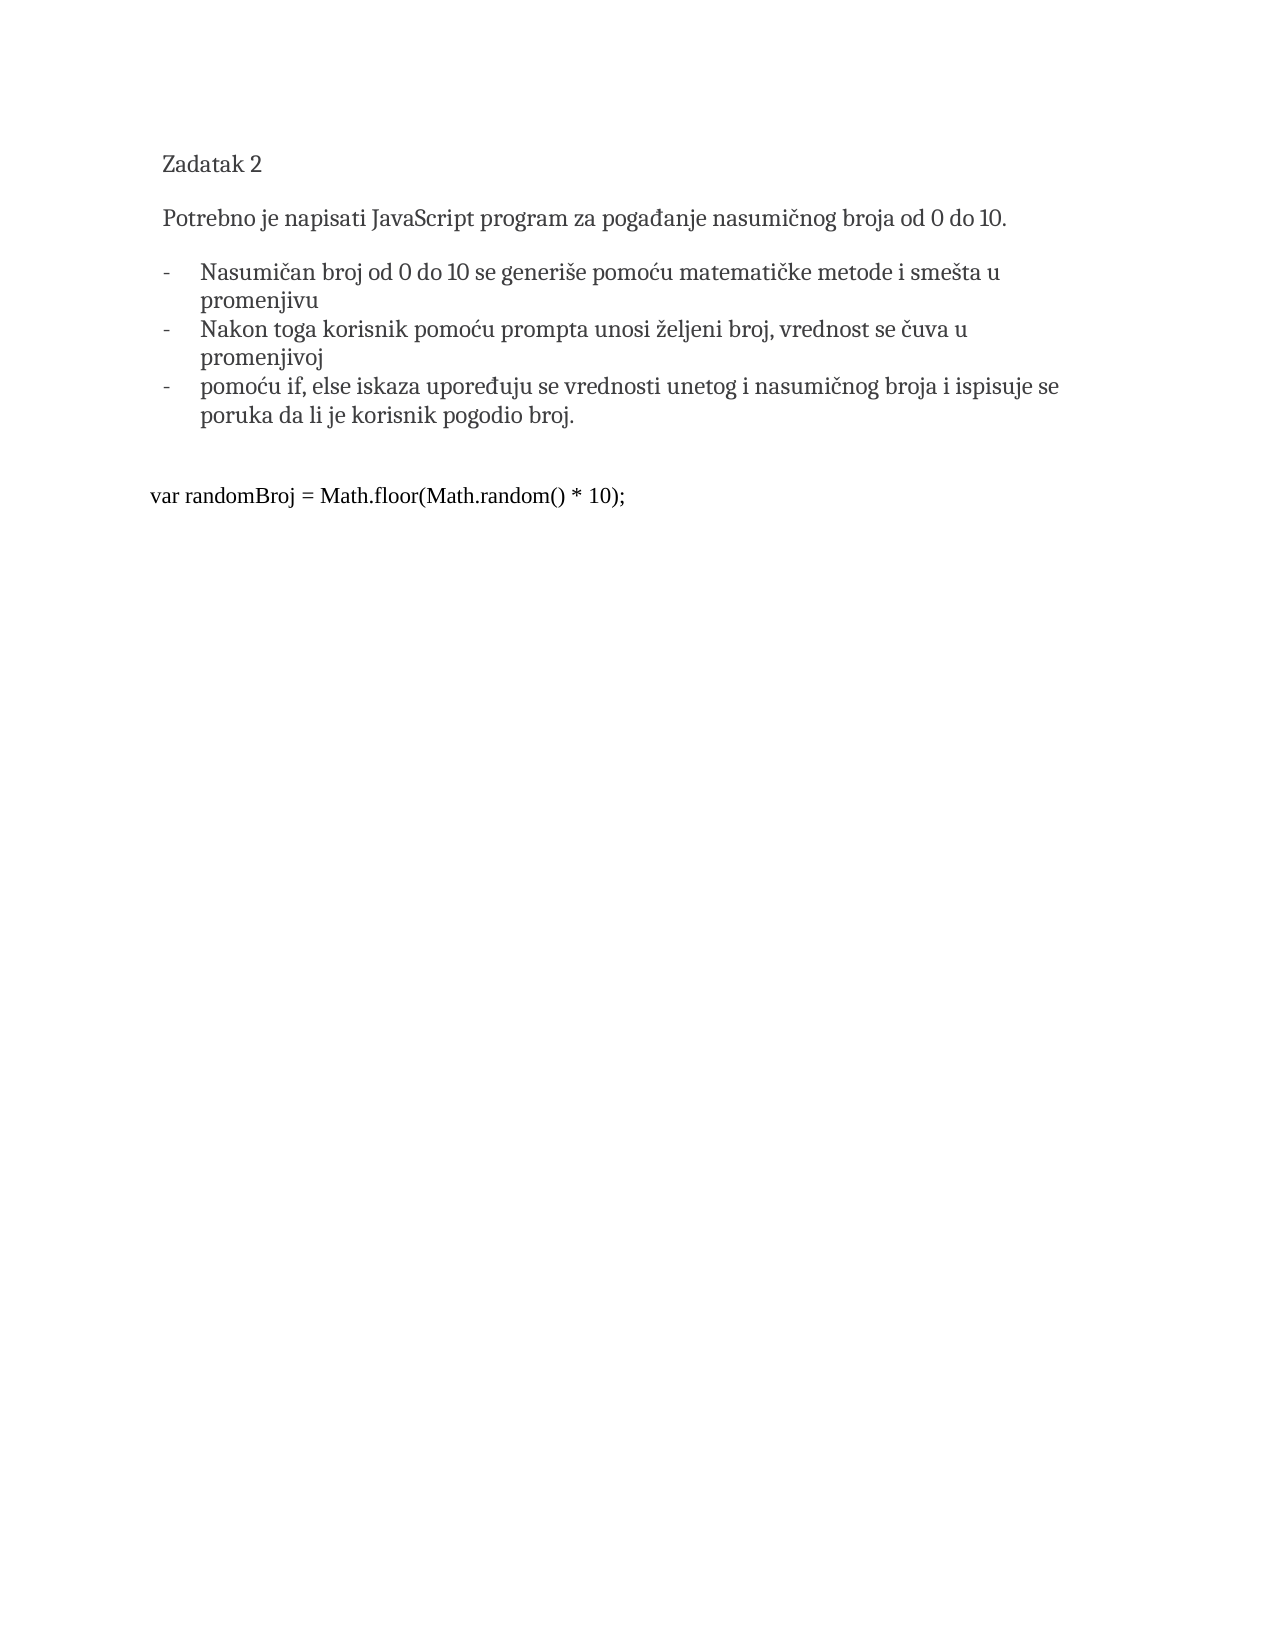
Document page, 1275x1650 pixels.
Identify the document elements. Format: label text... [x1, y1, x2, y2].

list Nakon toga korisnik pomoću prompta unosi željeni broj, vrednost se čuva u promenjivoj [162, 315, 1004, 372]
text Zadatak 2 [162, 150, 1125, 179]
list pomoću if, else iskaza upoređuju se vrednosti unetog i nasumičnog broja i ispisuje se poruka da li je korisnik pogodio broj. [162, 372, 1100, 429]
text Potrebno je napisati JavaScript program za pogađanje nasumičnog broja od 0 do 10. [162, 203, 1125, 232]
text var randomBroj = Math.floor(Math.random() * 10); [150, 482, 1125, 509]
list Nasumičan broj od 0 do 10 se generiše pomoću matematičke metode i smešta u promenjivu [162, 257, 1046, 315]
